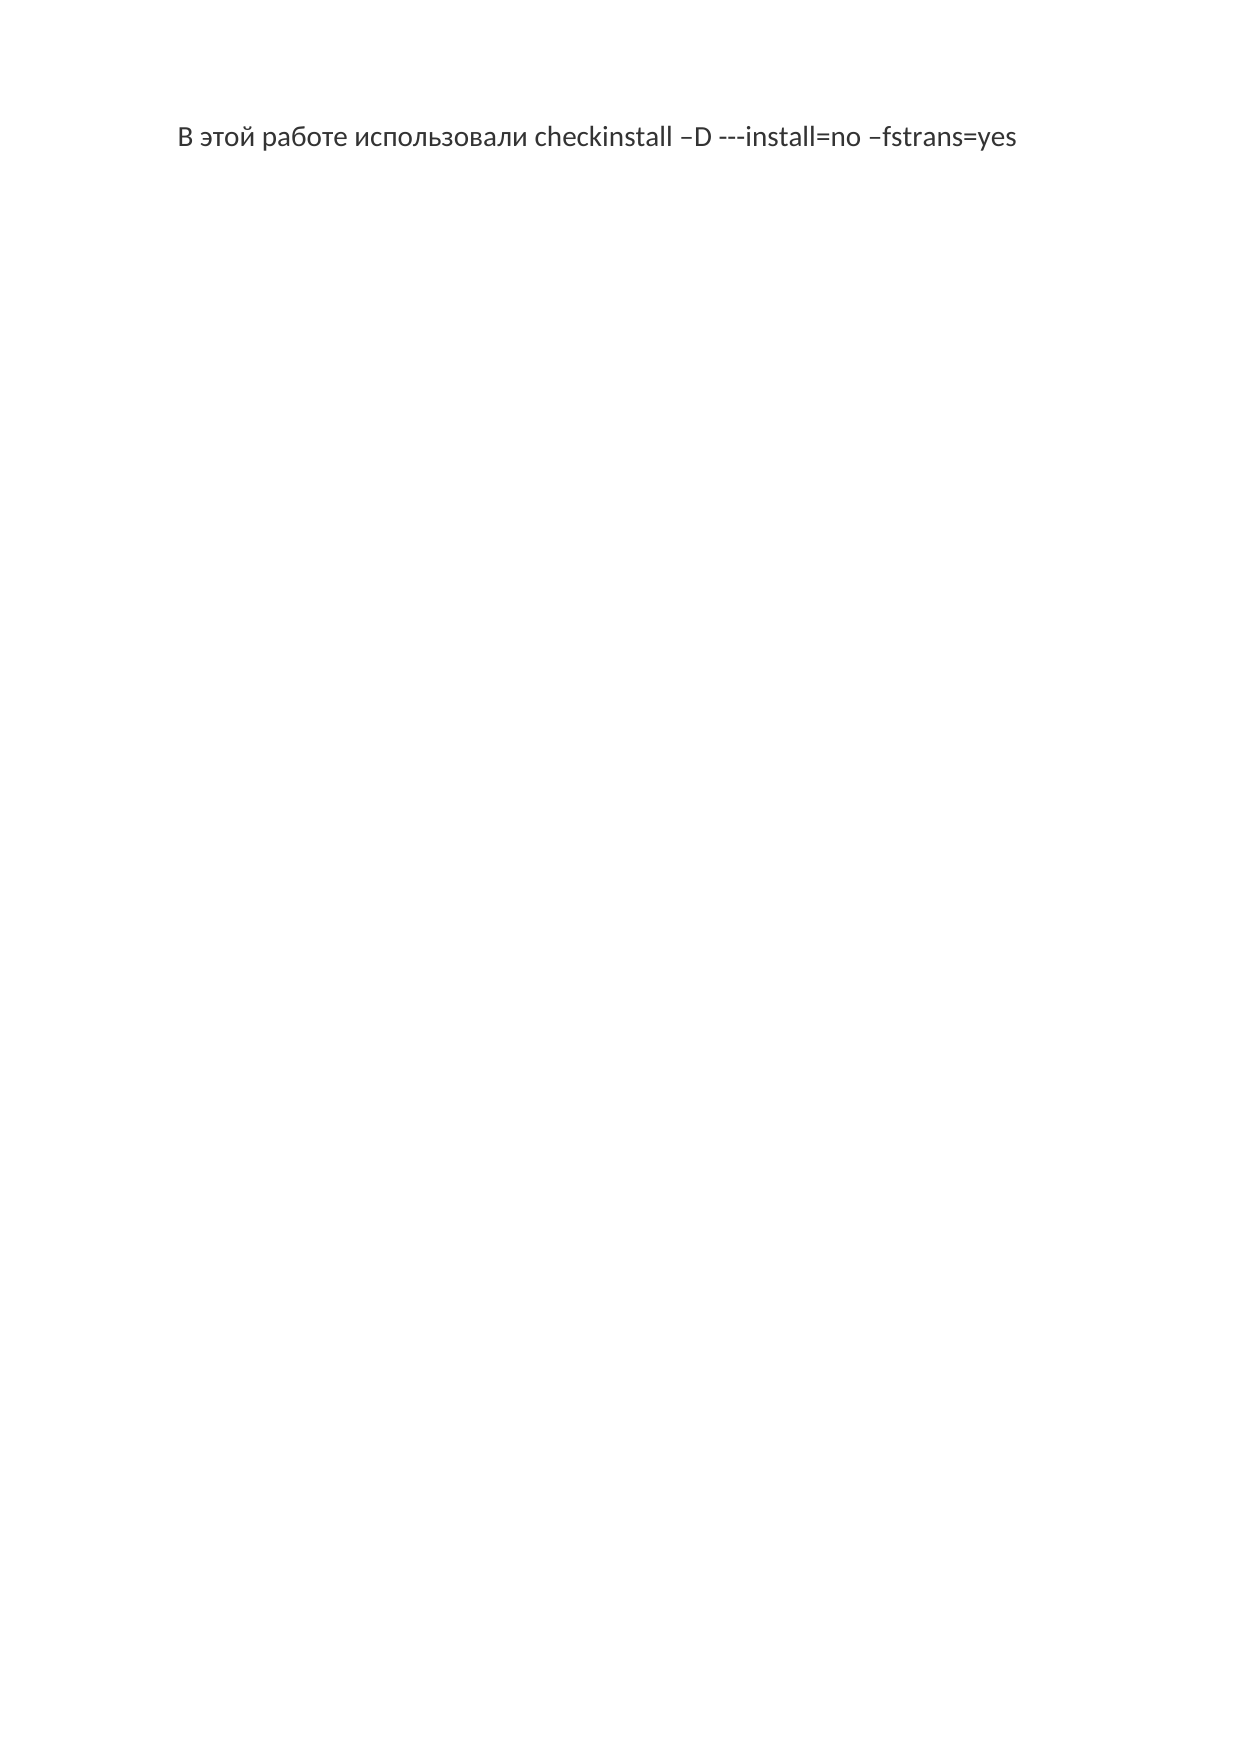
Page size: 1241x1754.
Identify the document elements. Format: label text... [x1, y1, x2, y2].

text В этой работе использовали checkinstall –D ---install=no –fstrans=yes [177, 118, 1152, 154]
